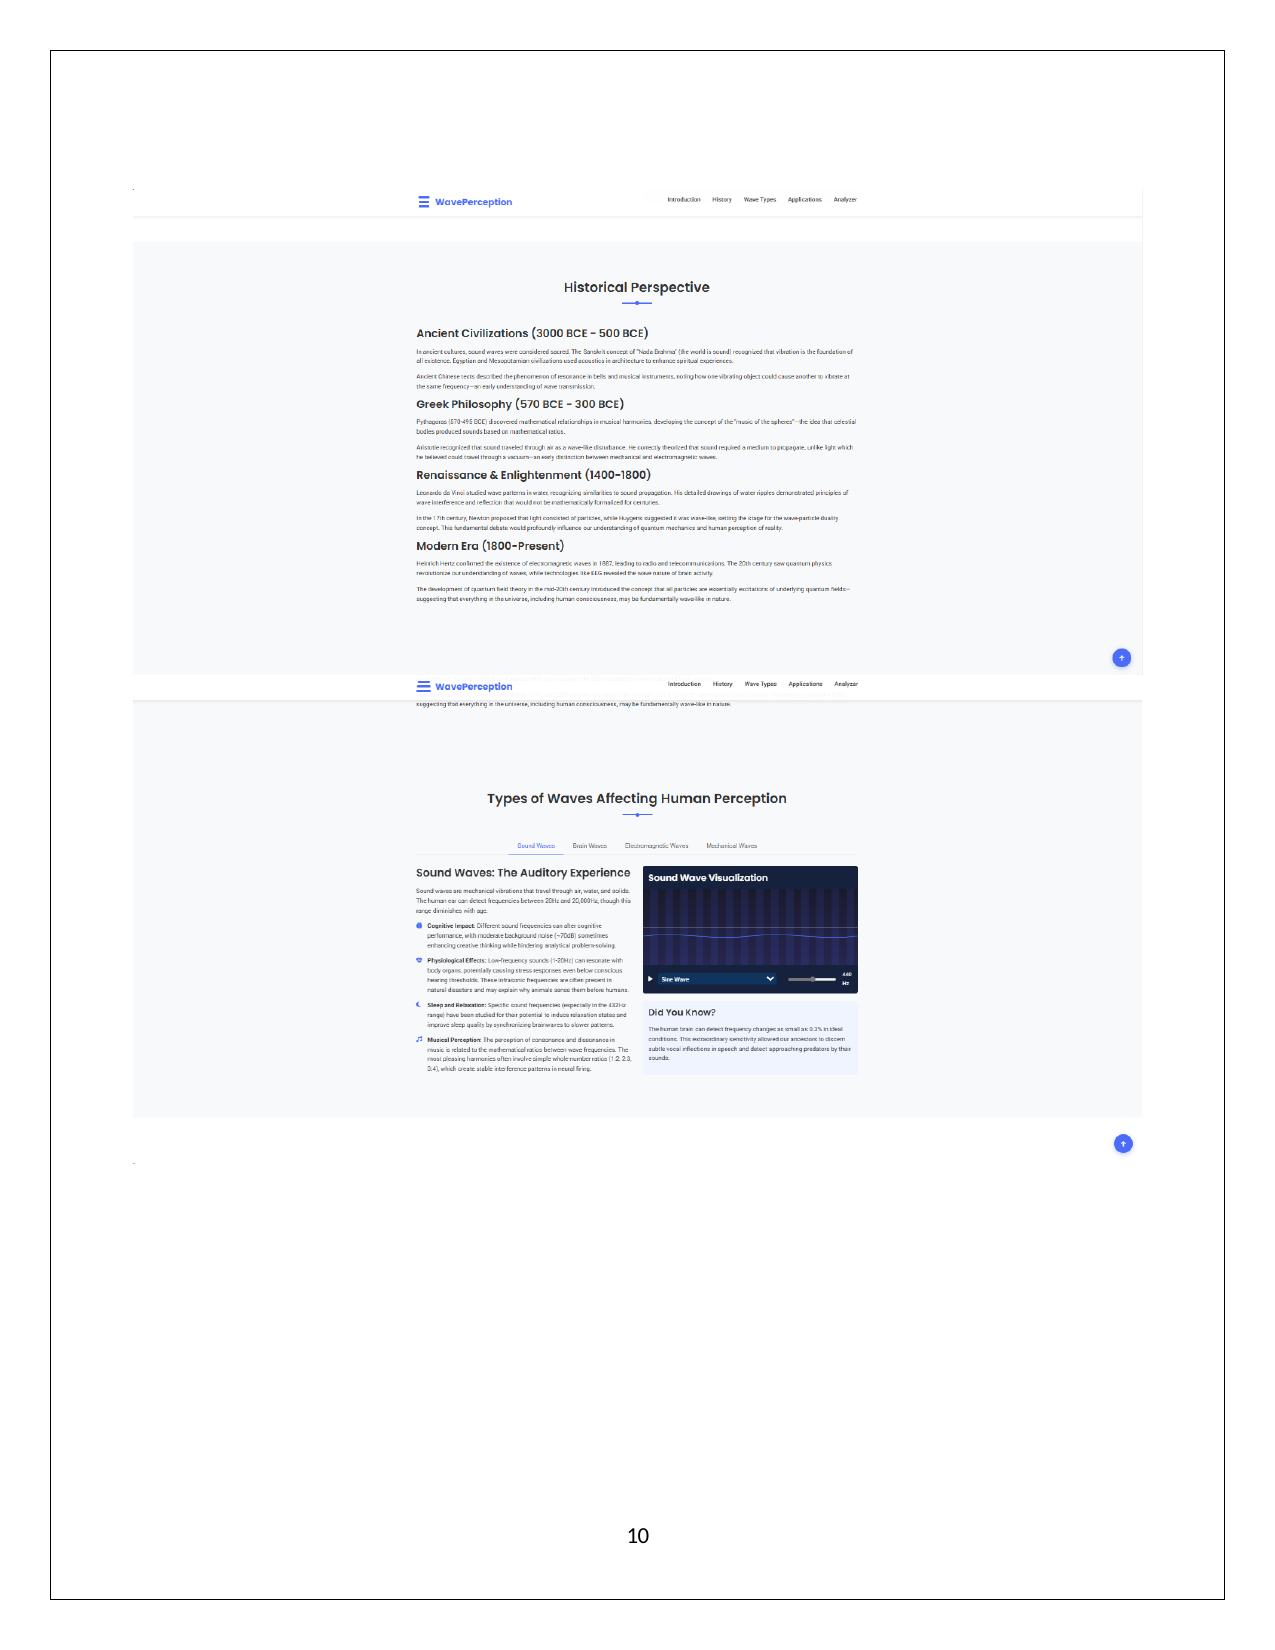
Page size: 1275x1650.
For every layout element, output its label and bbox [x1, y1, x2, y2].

picture [132, 189, 1143, 1164]
